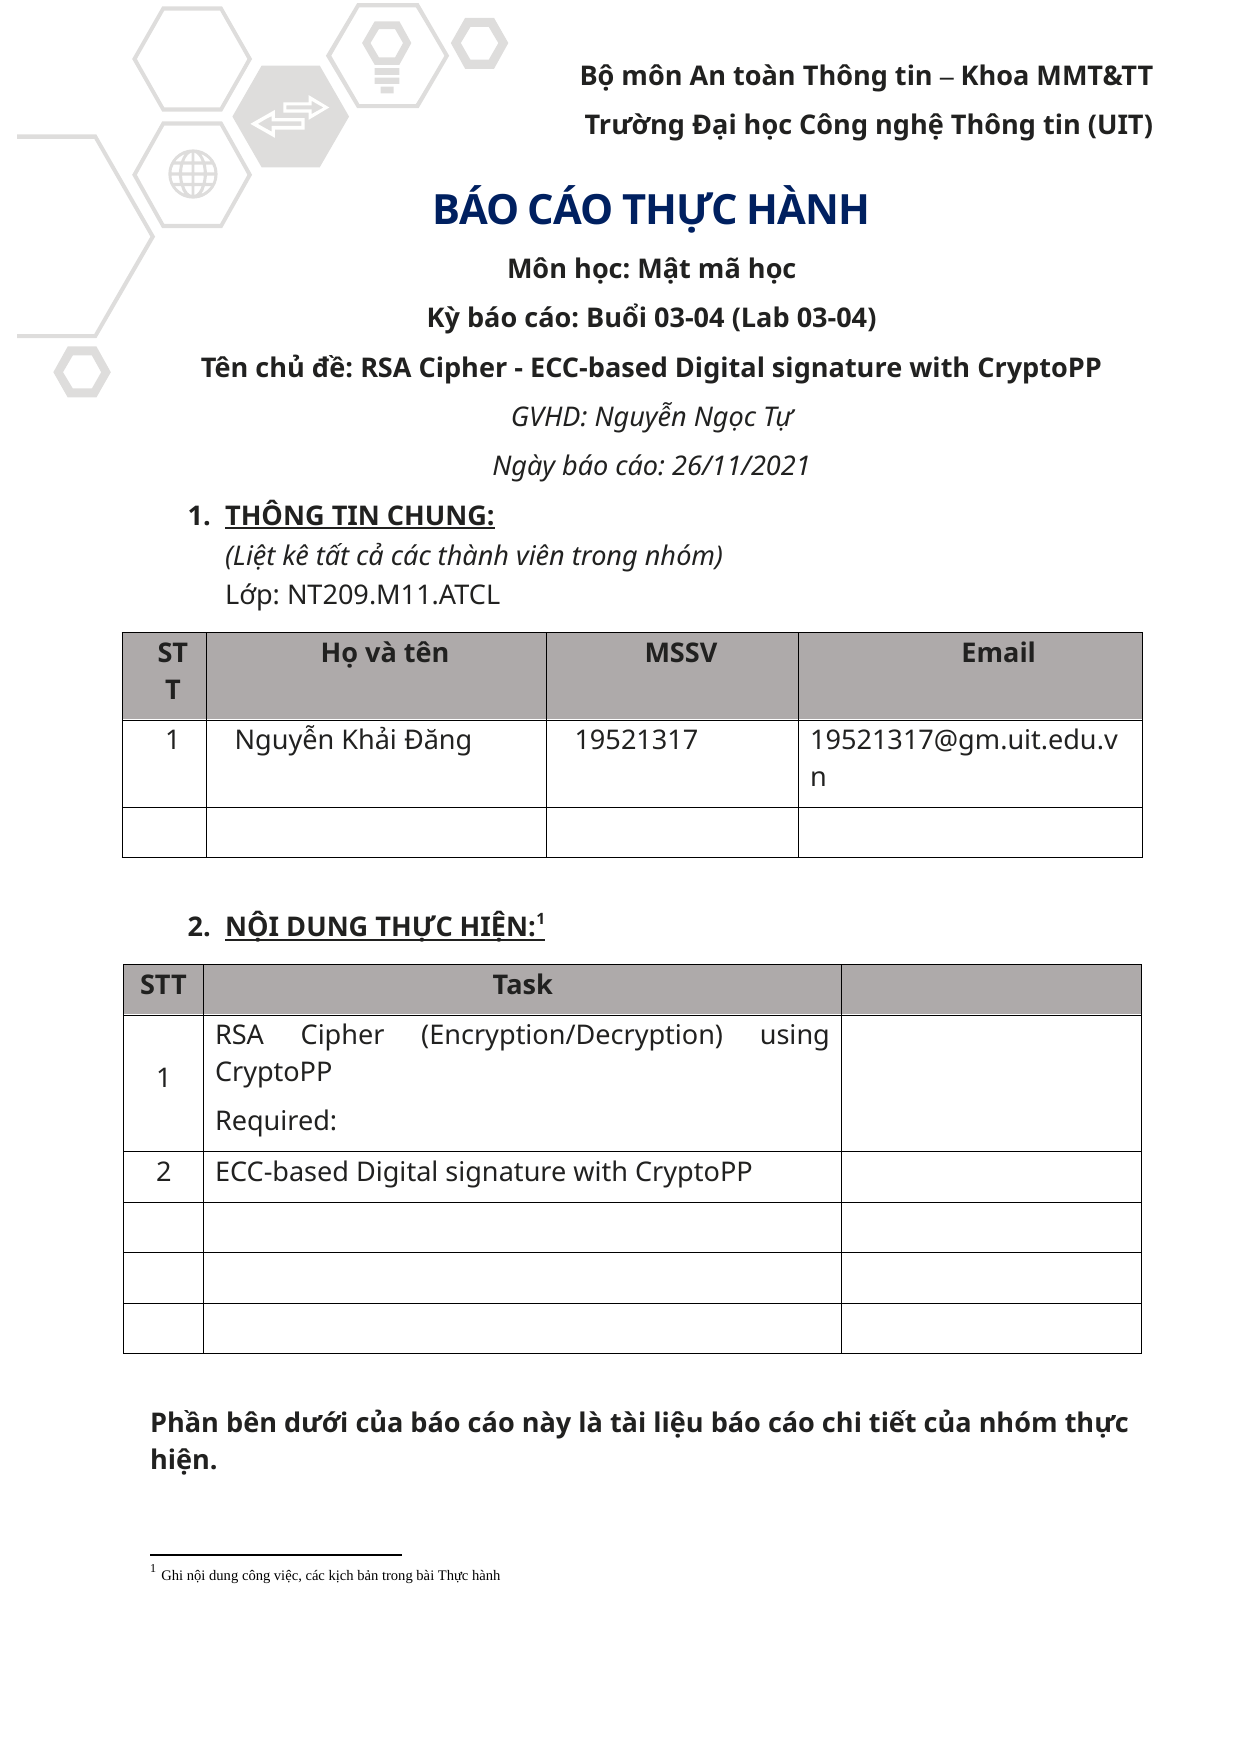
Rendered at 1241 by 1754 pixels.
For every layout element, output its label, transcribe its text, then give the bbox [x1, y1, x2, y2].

table_cell [842, 1016, 1141, 1151]
table_cell ECC-based Digital signature with CryptoPP [204, 1152, 841, 1202]
text Kỳ báo cáo: Buổi 03-04 (Lab 03-04) [150, 299, 1153, 336]
table_header Họ và tên [207, 633, 546, 719]
table_header STT [123, 633, 206, 719]
text Môn học: Mật mã học [150, 249, 1153, 286]
table_cell 1 [124, 1016, 203, 1151]
list Lớp: NT209.M11.ATCL [225, 576, 1153, 613]
table_header [842, 965, 1141, 1014]
table_cell 19521317 [547, 721, 798, 807]
table_cell RSA Cipher (Encryption/Decryption) using CryptoPP Required: [204, 1016, 841, 1151]
table_cell [204, 1253, 841, 1302]
table_cell [124, 1203, 203, 1252]
title BÁO CÁO THỰC HÀNH [150, 180, 1153, 237]
table_cell 1 [123, 721, 206, 807]
table_cell [842, 1304, 1141, 1353]
table_cell 19521317@gm.uit.edu.vn [799, 721, 1142, 807]
table_header STT [124, 965, 203, 1014]
table_cell [842, 1253, 1141, 1302]
table_cell [124, 1304, 203, 1353]
table_cell Nguyễn Khải Đăng [207, 721, 546, 807]
table_cell [207, 808, 546, 857]
table_cell [123, 808, 206, 857]
text Ngày báo cáo: 26/11/2021 [150, 447, 1153, 484]
table_cell [204, 1203, 841, 1252]
text Tên chủ đề: RSA Cipher - ECC-based Digital signature with CryptoPP [150, 348, 1153, 385]
table_cell [799, 808, 1142, 857]
table_cell [124, 1253, 203, 1302]
table_cell 2 [124, 1152, 203, 1202]
list NỘI DUNG THỰC HIỆN: [187, 908, 1153, 944]
table_header Task [204, 965, 841, 1014]
table_cell [547, 808, 798, 857]
table_cell [842, 1152, 1141, 1202]
table_cell [842, 1203, 1141, 1252]
table_cell [204, 1304, 841, 1353]
text Phần bên dưới của báo cáo này là tài liệu báo cáo chi tiết của nhóm thực hiện. [150, 1403, 1153, 1477]
list (Liệt kê tất cả các thành viên trong nhóm) [225, 536, 1153, 573]
table_header Email [799, 633, 1142, 719]
text GVHD: Nguyễn Ngọc Tự [150, 397, 1153, 434]
table_header MSSV [547, 633, 798, 719]
list THÔNG TIN CHUNG: [187, 496, 1153, 533]
